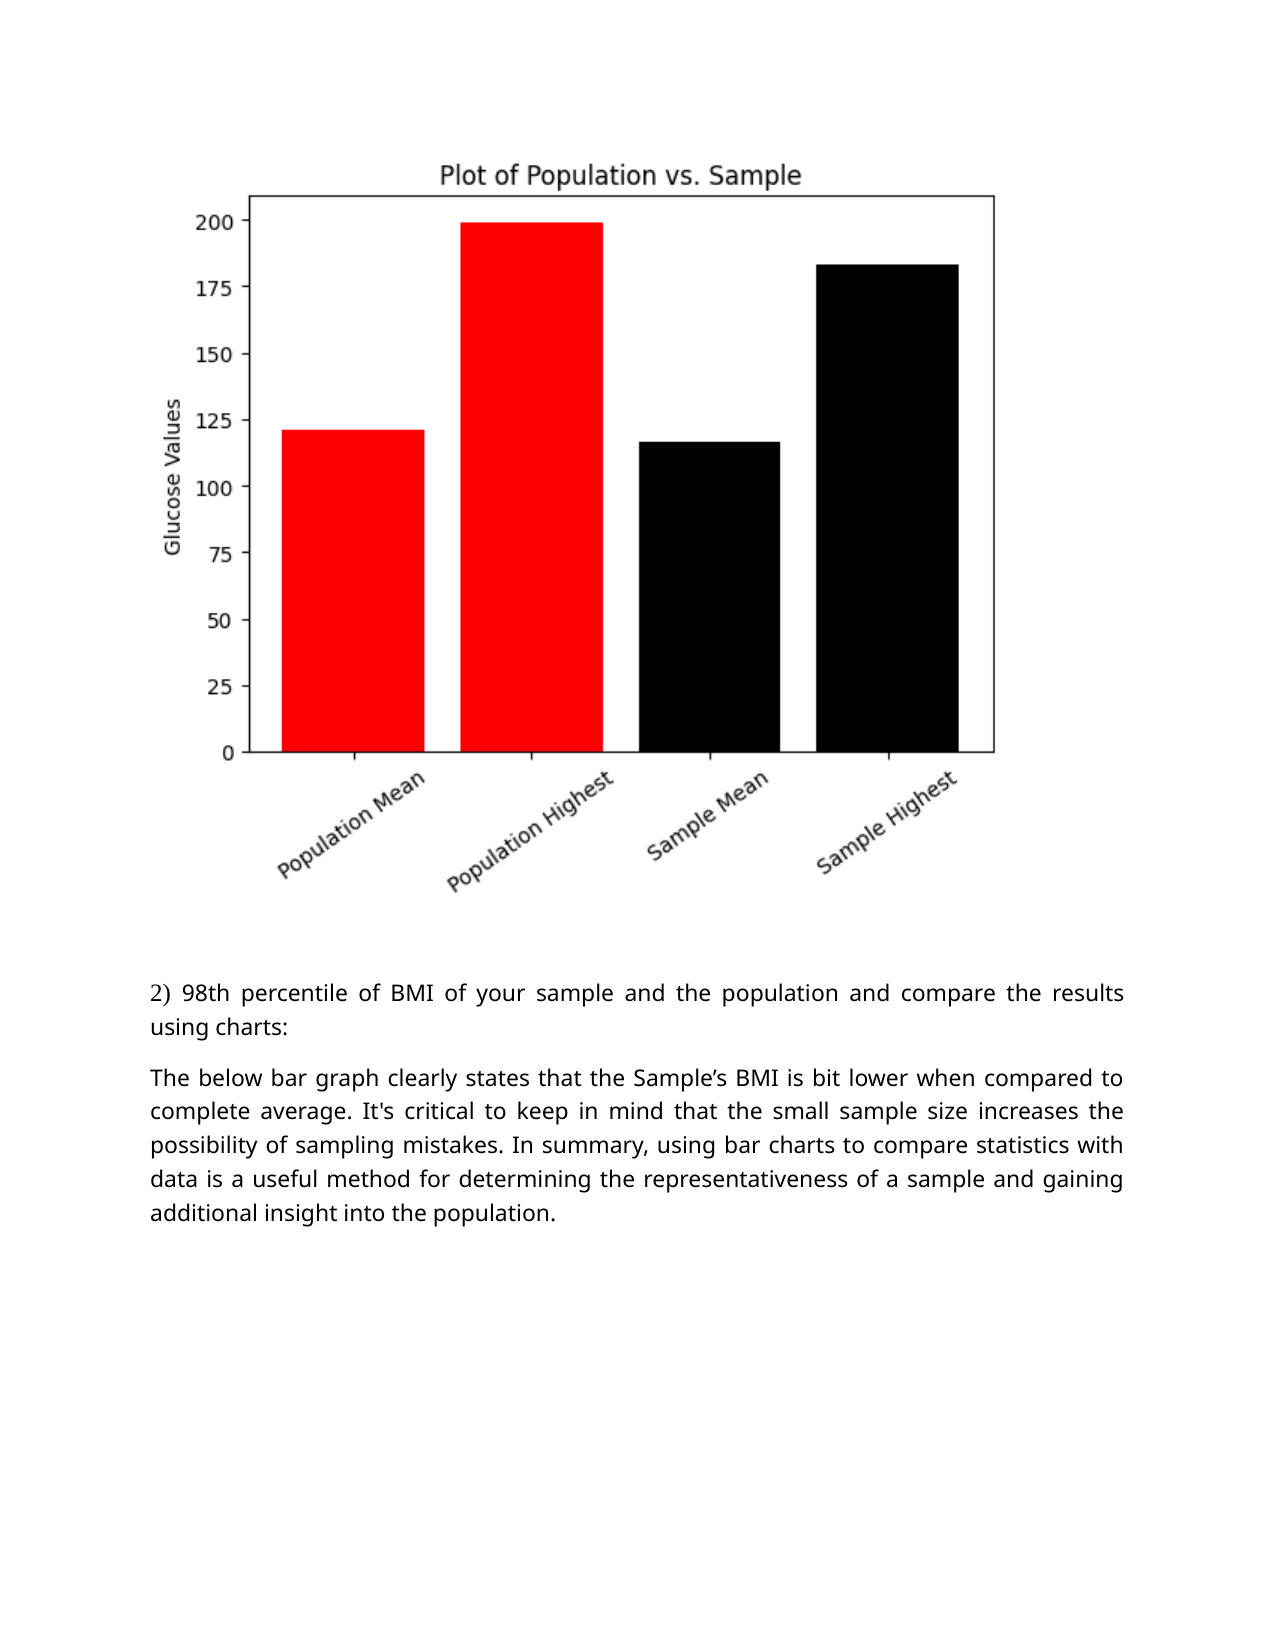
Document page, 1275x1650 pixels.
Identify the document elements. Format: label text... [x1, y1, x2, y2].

picture [150, 150, 1007, 911]
text 2) 98th percentile of BMI of your sample and the population and compare the results using charts: [150, 977, 1125, 1042]
text The below bar graph clearly states that the Sample’s BMI is bit lower when compared to complete average. It's critical to keep in mind that the small sample size increases the possibility of sampling mistakes. In summary, using bar charts to compare statistics with data is a useful method for determining the representativeness of a sample and gaining additional insight into the population. [150, 1062, 1125, 1228]
